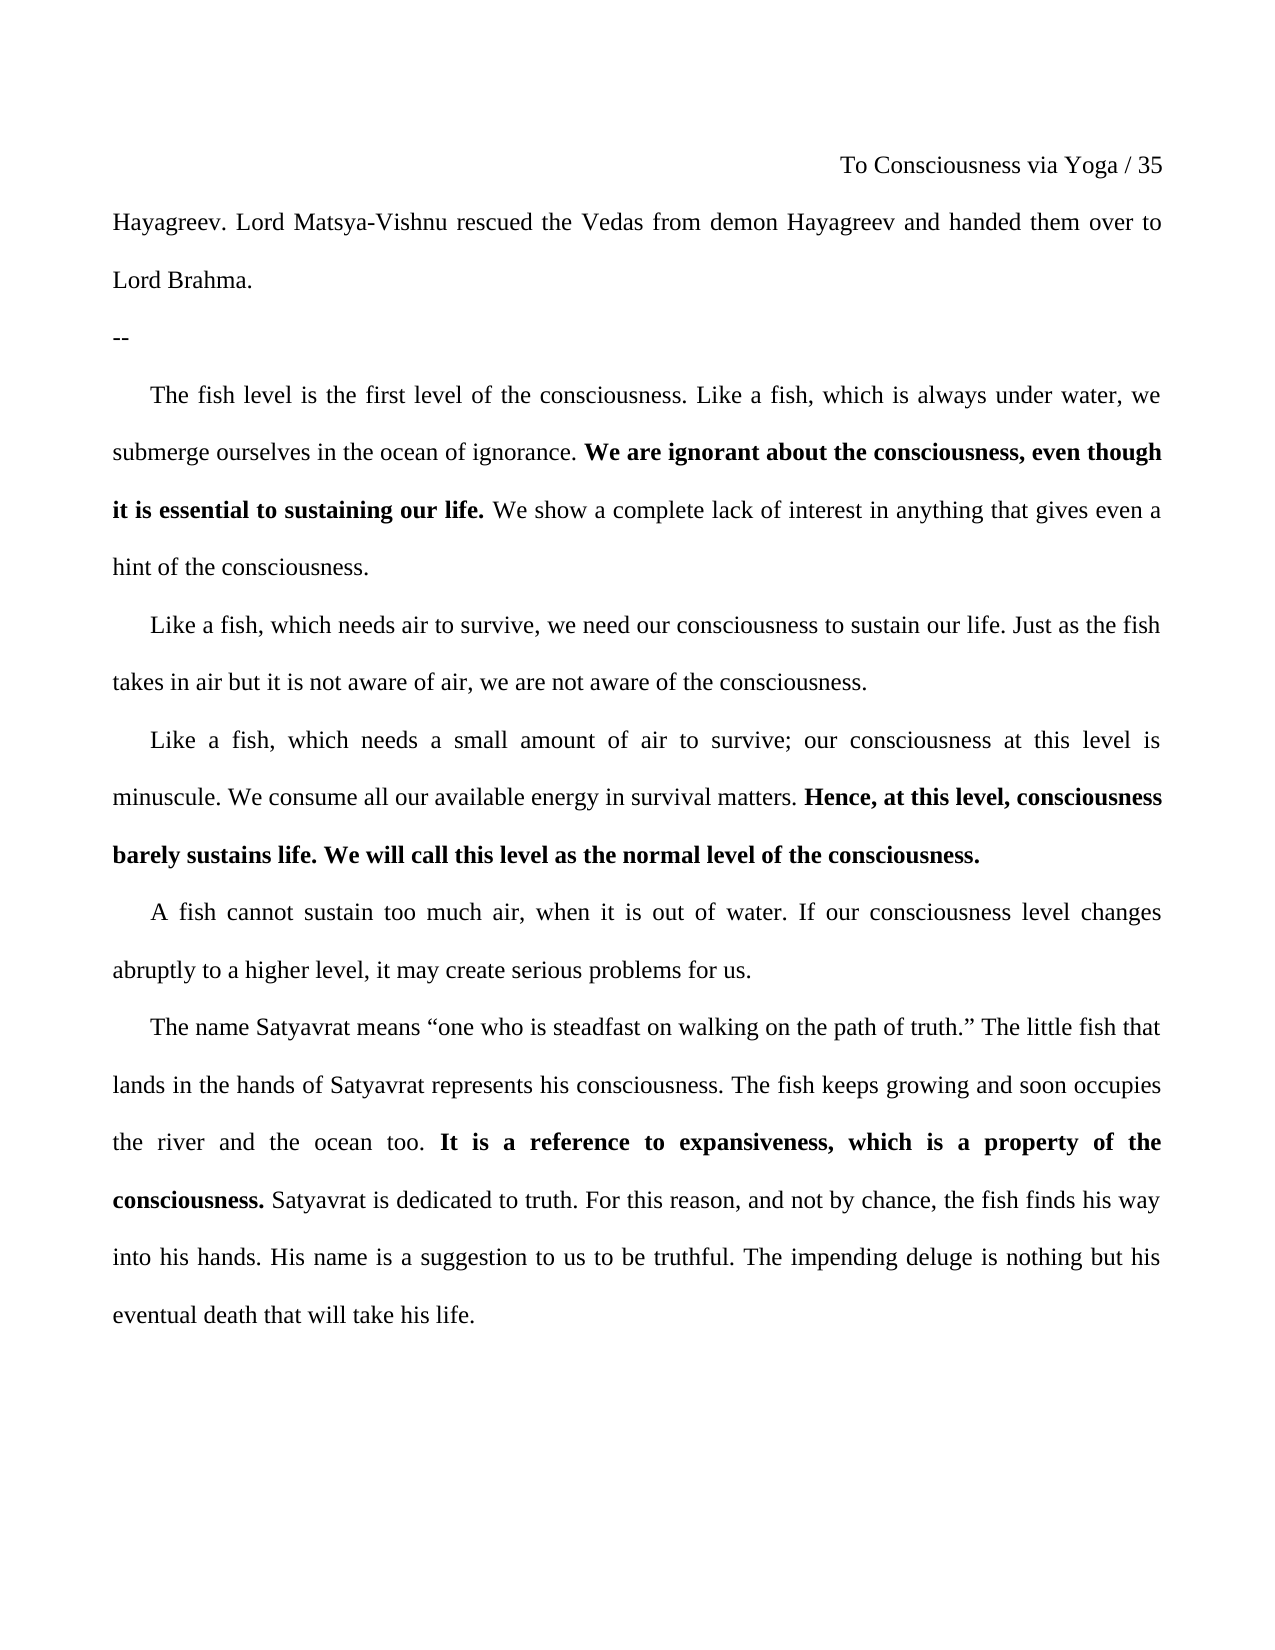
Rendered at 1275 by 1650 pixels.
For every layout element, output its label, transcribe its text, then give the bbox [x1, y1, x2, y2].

text Like a fish, which needs air to survive, we need our consciousness to sustain our life. Just as the fish takes in air but it is not aware of air, we are not aware of the consciousness. [112, 610, 1162, 696]
text -- [112, 322, 1162, 351]
text A fish cannot sustain too much air, when it is out of water. If our consciousness level changes abruptly to a higher level, it may create serious problems for us. [112, 897, 1162, 984]
text The name Satyavrat means “one who is steadfast on walking on the path of truth.” The little fish that lands in the hands of Satyavrat represents his consciousness. The fish keeps growing and soon occupies the river and the ocean too. It is a reference to expansiveness, which is a property of the consciousness. Satyavrat is dedicated to truth. For this reason, and not by chance, the fish finds his way into his hands. His name is a suggestion to us to be truthful. The impending deluge is nothing but his eventual death that will take his life. [112, 1012, 1162, 1329]
text Like a fish, which needs a small amount of air to survive; our consciousness at this level is minuscule. We consume all our available energy in survival matters. Hence, at this level, consciousness barely sustains life. We will call this level as the normal level of the consciousness. [112, 725, 1162, 869]
text The fish level is the first level of the consciousness. Like a fish, which is always under water, we submerge ourselves in the ocean of ignorance. We are ignorant about the consciousness, even though it is essential to sustaining our life. We show a complete lack of interest in anything that gives even a hint of the consciousness. [112, 380, 1162, 581]
